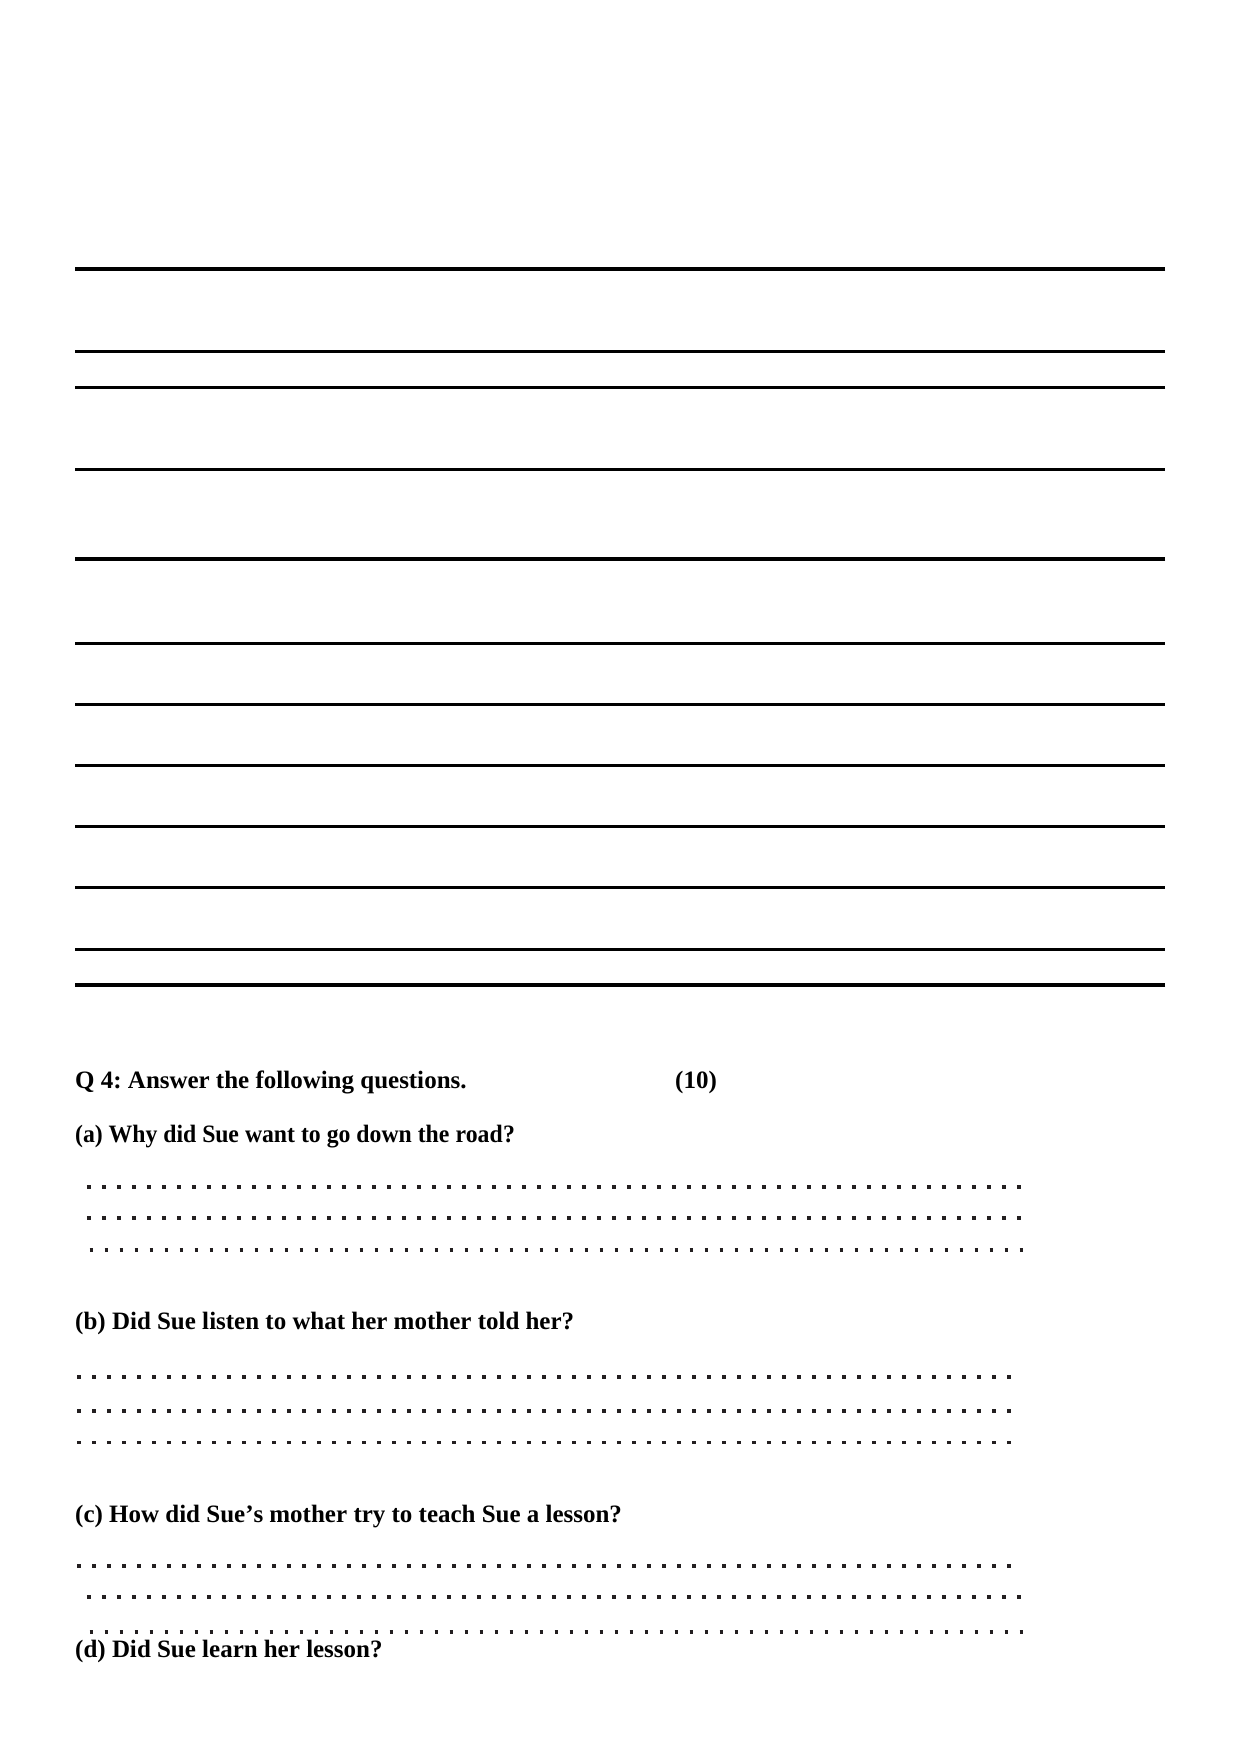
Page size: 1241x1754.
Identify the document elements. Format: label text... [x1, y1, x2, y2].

text (c) How did Sue’s mother try to teach Sue a lesson? [75, 1499, 1165, 1528]
text (d) Did Sue learn her lesson? [75, 1634, 1165, 1663]
text Q 4: Answer the following questions. (10) [75, 1066, 1165, 1094]
text (b) Did Sue listen to what her mother told her? [75, 1306, 1165, 1335]
text (a) Why did Sue want to go down the road? [75, 1119, 1165, 1148]
